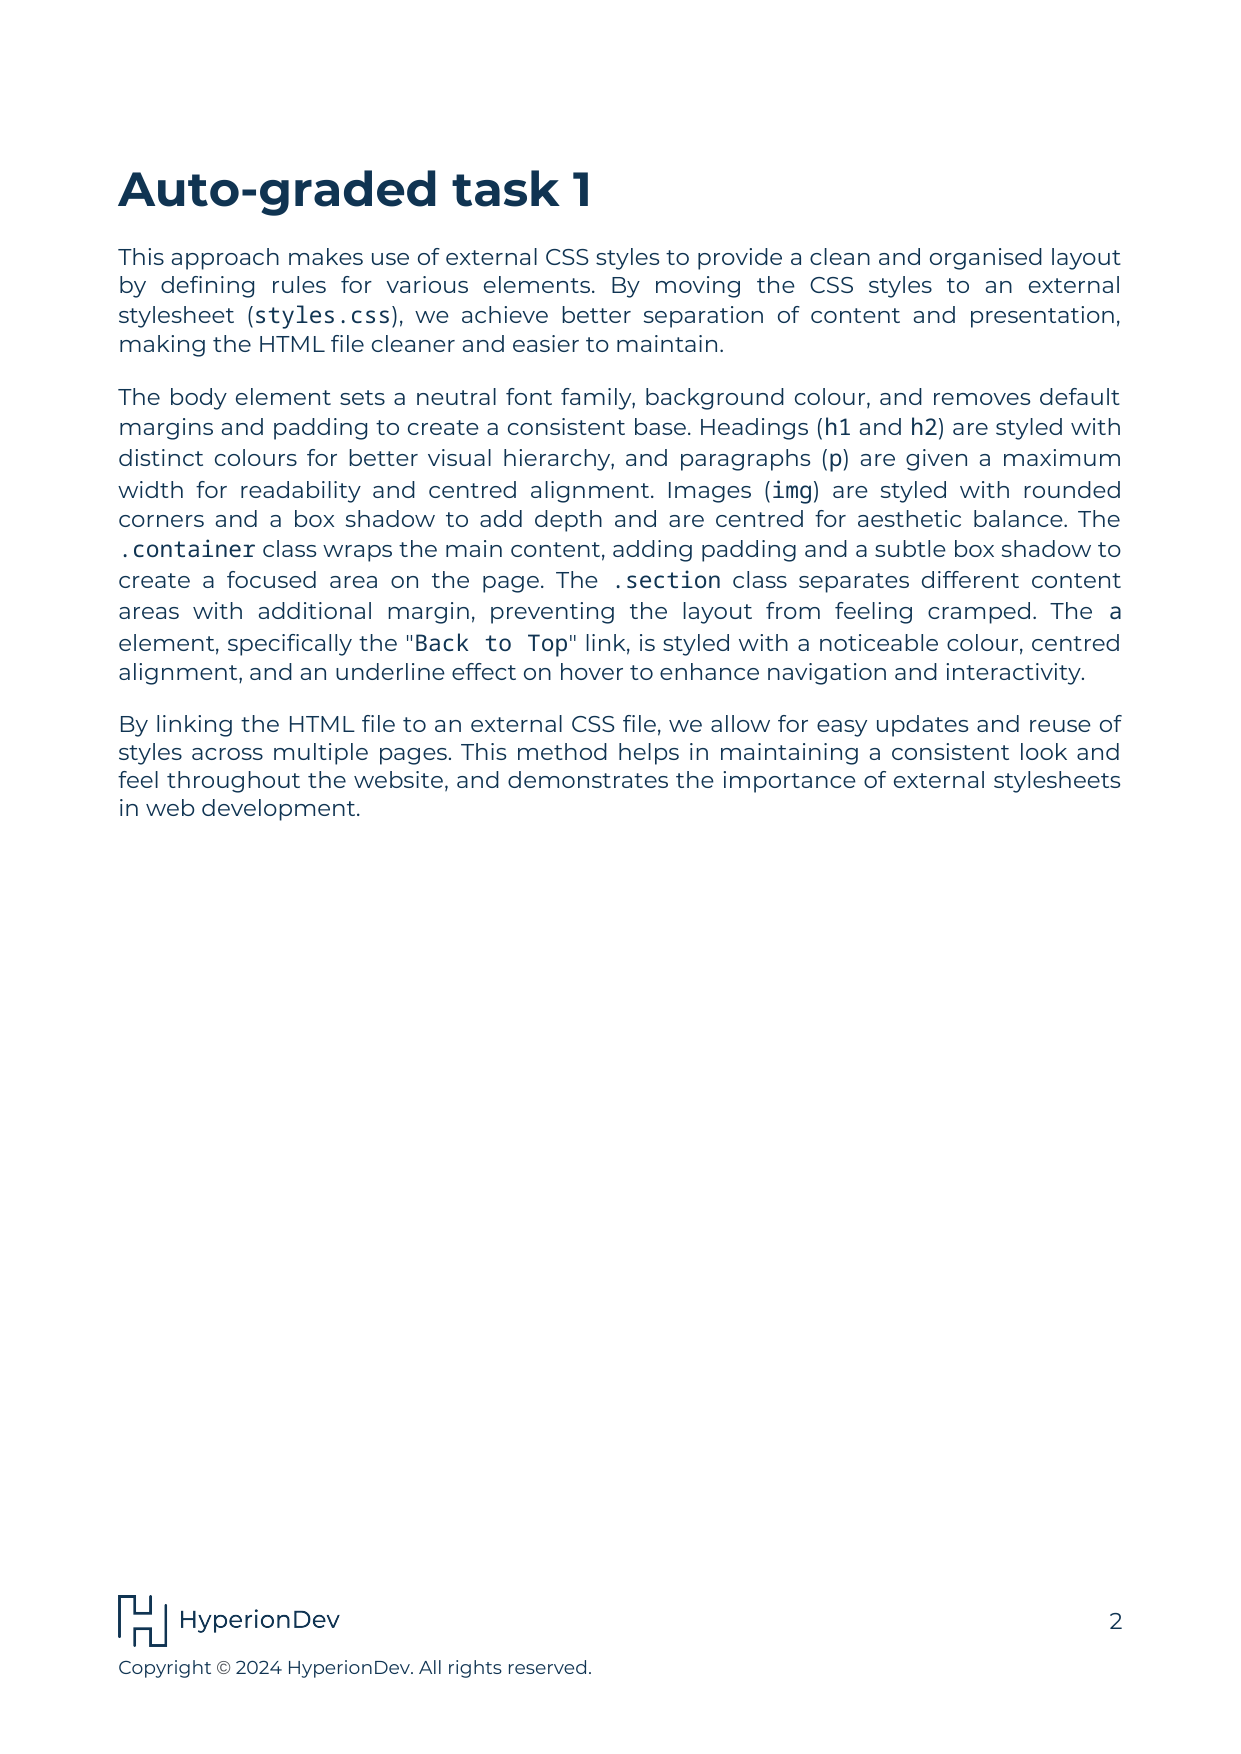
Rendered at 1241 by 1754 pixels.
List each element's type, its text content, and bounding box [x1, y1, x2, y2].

subtitle Auto-graded task 1 [118, 160, 1122, 218]
text By linking the HTML file to an external CSS file, we allow for easy updates and reuse of styles across multiple pages. This method helps in maintaining a consistent look and feel throughout the website, and demonstrates the importance of external stylesheets in web development. [118, 711, 1122, 822]
text The body element sets a neutral font family, background colour, and removes default margins and padding to create a consistent base. Headings (h1 and h2) are styled with distinct colours for better visual hierarchy, and paragraphs (p) are given a maximum width for readability and centred alignment. Images (img) are styled with rounded corners and a box shadow to add depth and are centred for aesthetic balance. The .container class wraps the main content, adding padding and a subtle box shadow to create a focused area on the page. The .section class separates different content areas with additional margin, preventing the layout from feeling cramped. The a element, specifically the "Back to Top" link, is styled with a noticeable colour, centred alignment, and an underline effect on hover to enhance navigation and interactivity. [118, 383, 1122, 686]
text This approach makes use of external CSS styles to provide a clean and organised layout by defining rules for various elements. By moving the CSS styles to an external stylesheet (styles.css), we achieve better separation of content and presentation, making the HTML file cleaner and easier to maintain. [118, 243, 1122, 358]
picture [118, 1595, 340, 1647]
